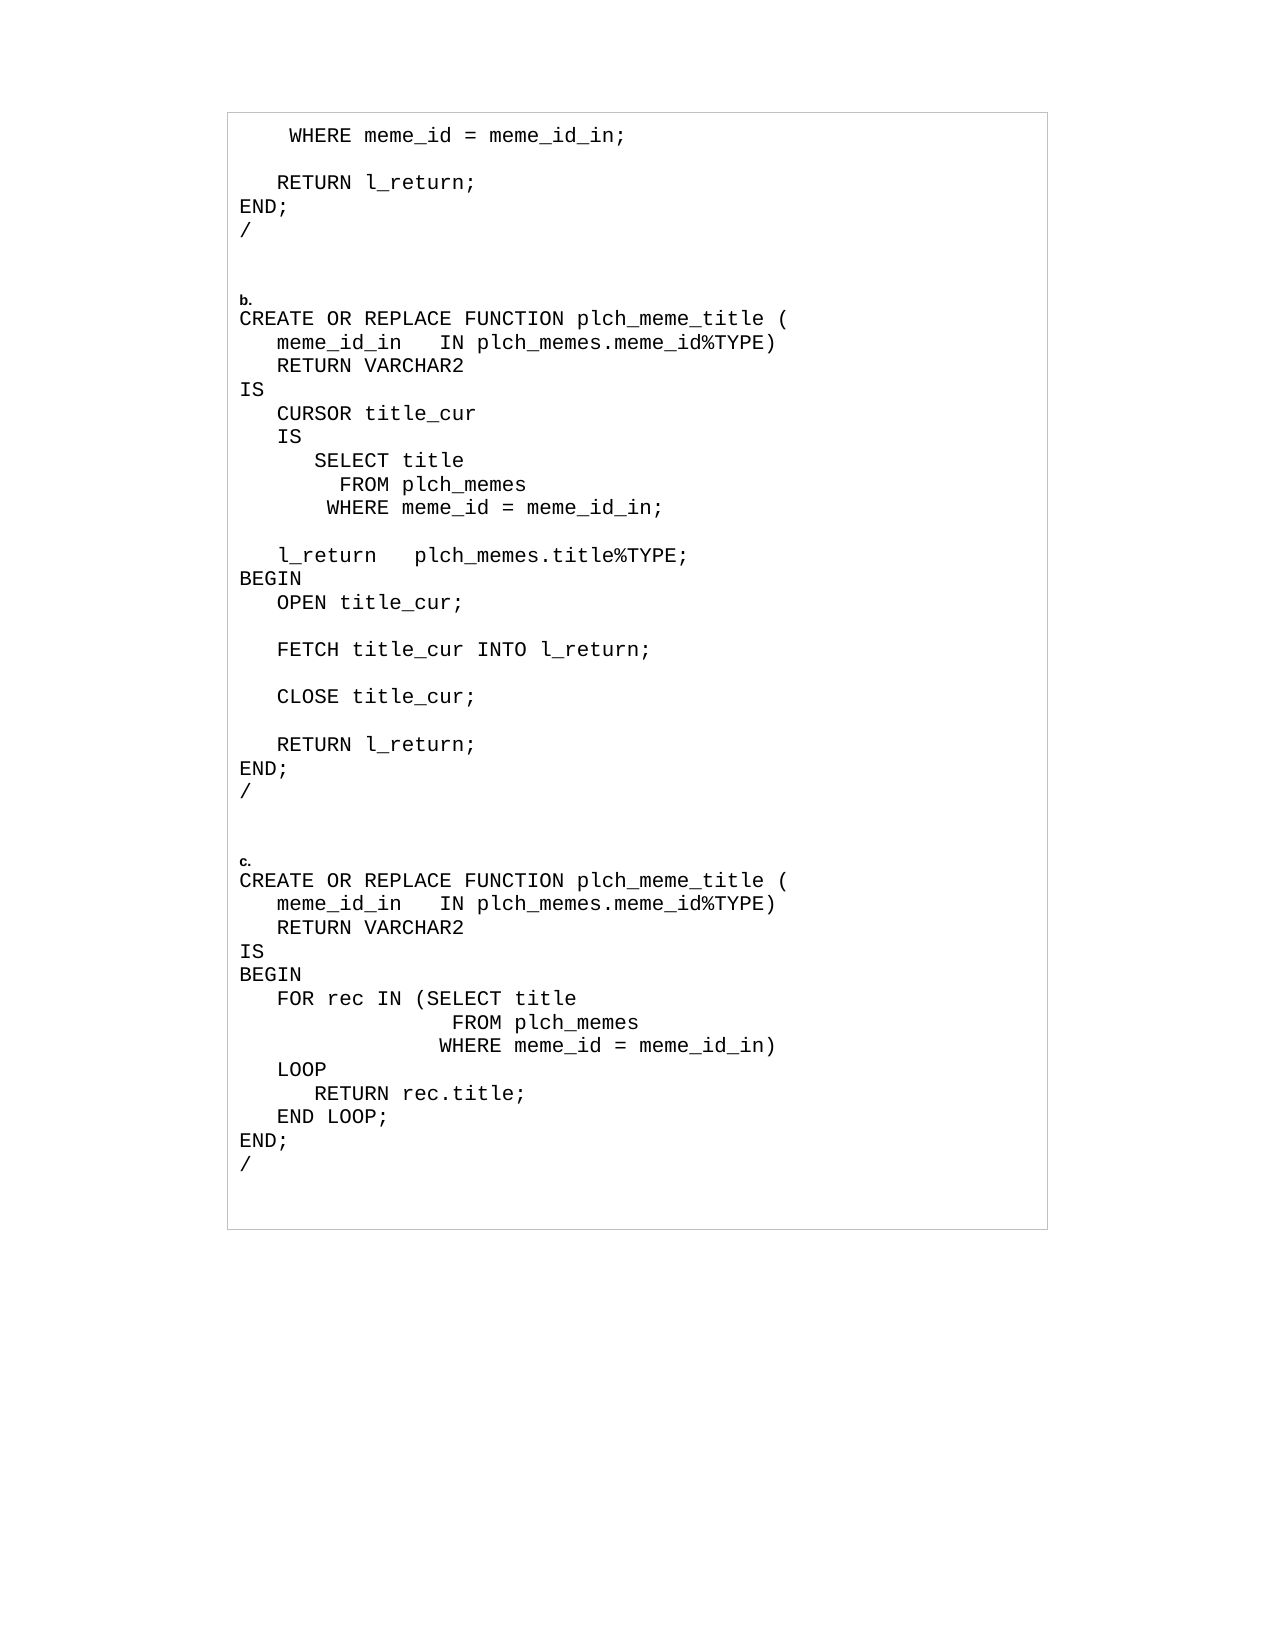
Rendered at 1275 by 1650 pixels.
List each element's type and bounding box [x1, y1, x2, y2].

table_header [228, 113, 1047, 1229]
